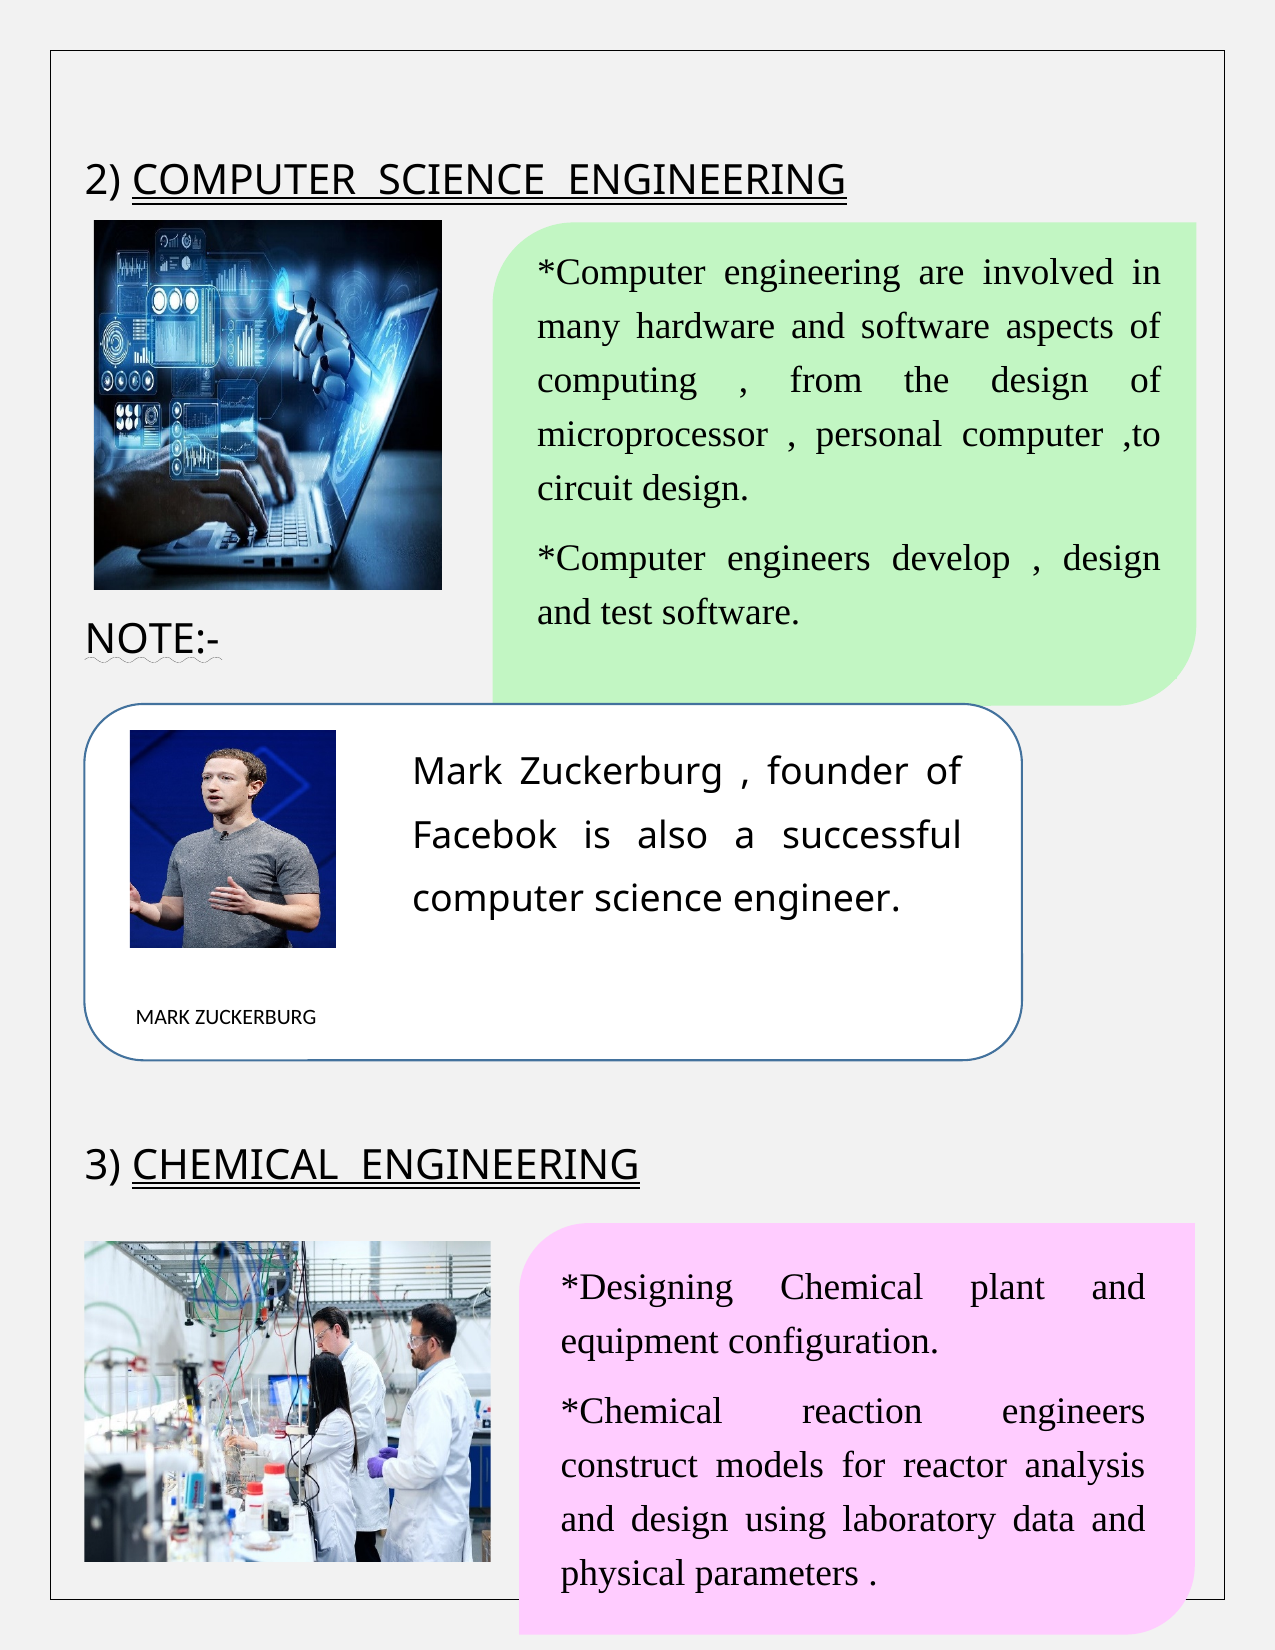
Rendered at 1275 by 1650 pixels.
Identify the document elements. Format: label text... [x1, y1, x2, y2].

picture [84, 1241, 491, 1562]
text NOTE:- [84, 697, 492, 749]
text NOTE:- [84, 609, 492, 666]
text 2) COMPUTER SCIENCE ENGINEERING [84, 150, 1172, 410]
picture [129, 730, 336, 948]
text NOTE:- [985, 697, 1172, 753]
picture [93, 220, 442, 590]
text 3) CHEMICAL ENGINEERING [84, 1134, 1172, 1191]
